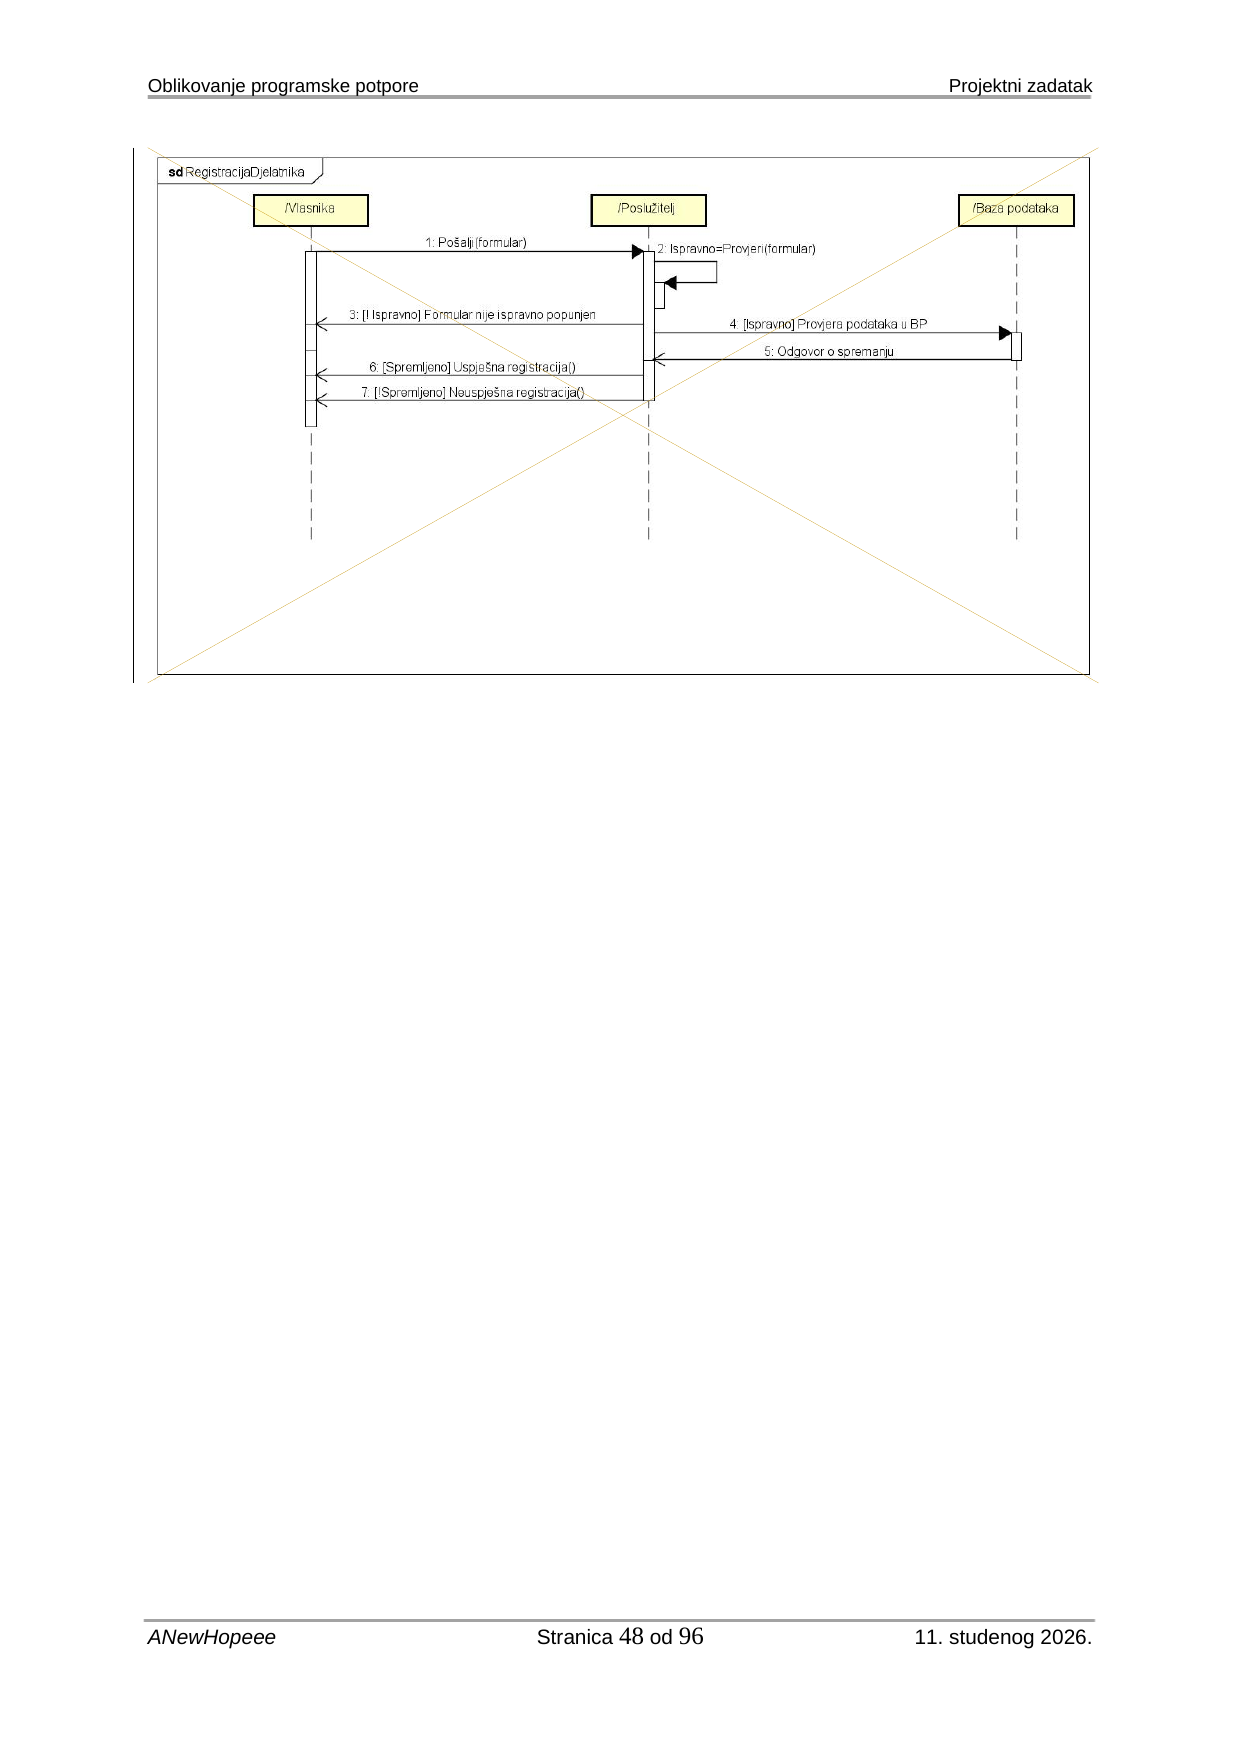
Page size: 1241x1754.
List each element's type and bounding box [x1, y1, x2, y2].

picture [148, 416, 1098, 684]
picture [625, 149, 1099, 682]
picture [147, 95, 1092, 99]
picture [147, 148, 621, 682]
picture [149, 147, 1097, 414]
